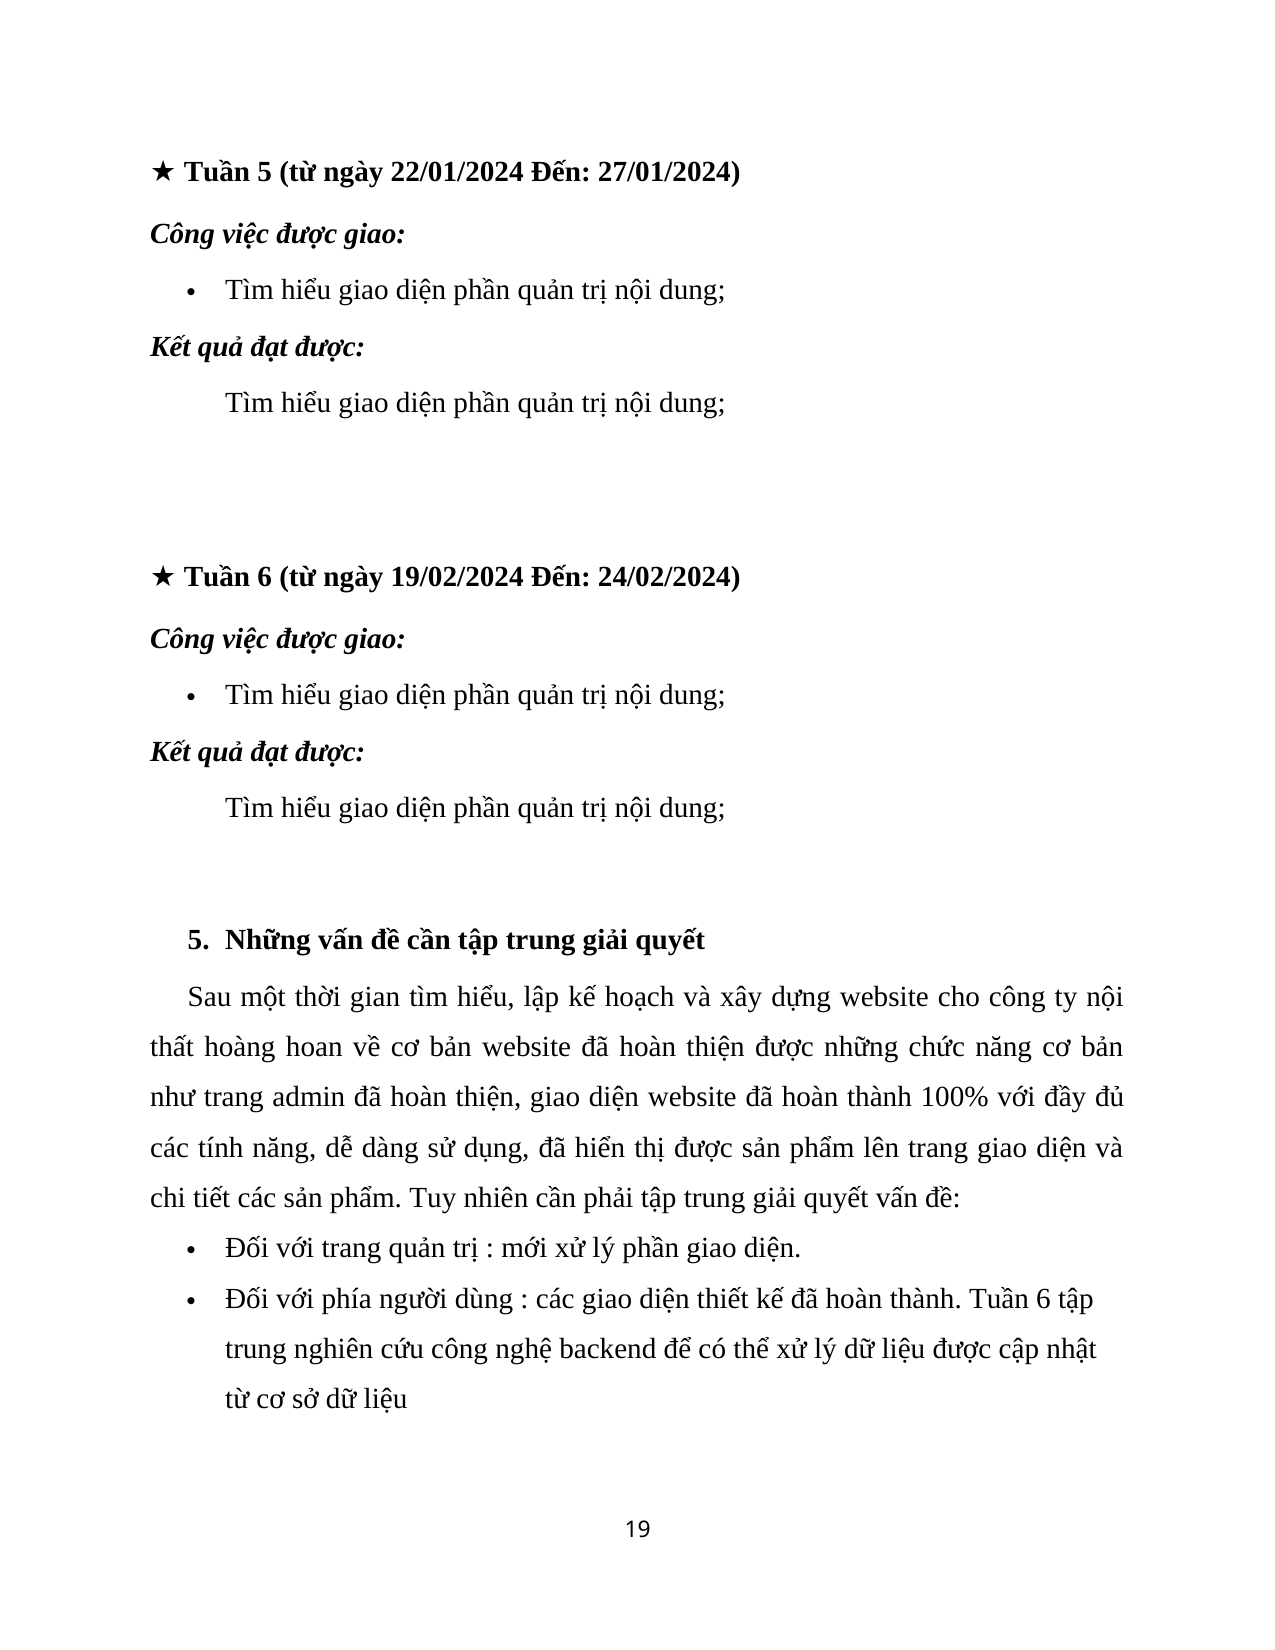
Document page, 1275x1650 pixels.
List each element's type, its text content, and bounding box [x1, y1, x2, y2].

list Tìm hiểu giao diện phần quản trị nội dung; [187, 272, 1125, 306]
text Kết quả đạt được: [150, 329, 1125, 362]
list Đối với phía người dùng : các giao diện thiết kế đã hoàn thành. Tuần 6 tập trung nghiên cứu công nghệ backend để có thể xử lý dữ liệu được cập nhật từ cơ sở dữ liệu [187, 1281, 1125, 1415]
text Kết quả đạt được: [150, 734, 1125, 767]
text Công việc được giao: [150, 621, 1125, 654]
text ★ Tuần 6 (từ ngày 19/02/2024 Đến: 24/02/2024) [150, 555, 1125, 595]
list Những vấn đề cần tập trung giải quyết [187, 922, 1125, 956]
text Tìm hiểu giao diện phần quản trị nội dung; [150, 791, 1125, 824]
text Sau một thời gian tìm hiểu, lập kế hoạch và xây dựng website cho công ty nội thất hoàng hoan về cơ bản website đã hoàn thiện được những chức năng cơ bản như trang admin đã hoàn thiện, giao diện website đã hoàn thành 100% với đầy đủ các tính năng, dễ dàng sử dụng, đã hiển thị được sản phẩm lên trang giao diện và chi tiết các sản phẩm. Tuy nhiên cần phải tập trung giải quyết vấn đề: [150, 979, 1125, 1214]
text Tìm hiểu giao diện phần quản trị nội dung; [150, 385, 1125, 419]
text Công việc được giao: [150, 216, 1125, 249]
list Tìm hiểu giao diện phần quản trị nội dung; [187, 677, 1125, 711]
text ★ Tuần 5 (từ ngày 22/01/2024 Đến: 27/01/2024) [150, 150, 1125, 190]
list Đối với trang quản trị : mới xử lý phần giao diện. [187, 1231, 1125, 1264]
